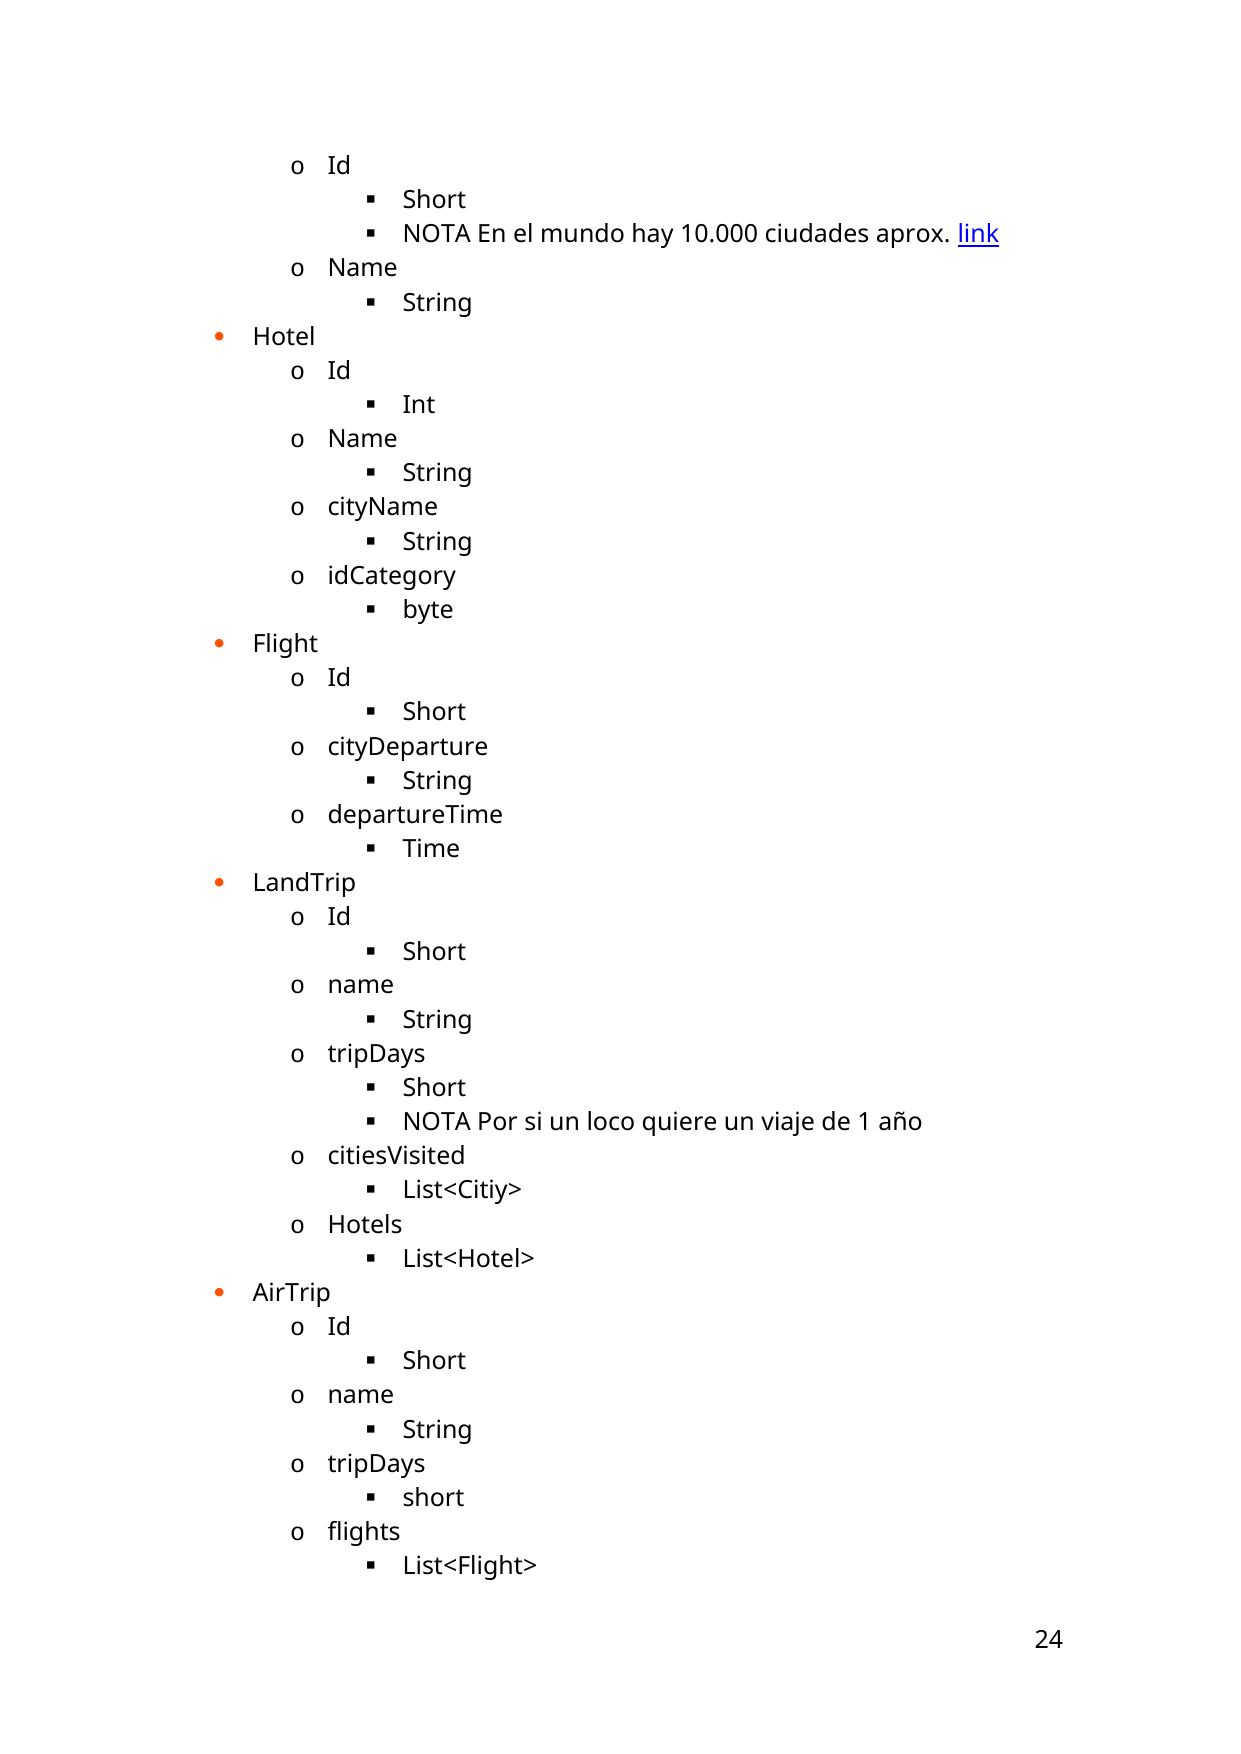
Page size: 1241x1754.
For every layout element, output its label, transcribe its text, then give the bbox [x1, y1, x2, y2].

list Short [365, 182, 1063, 216]
list cityName [290, 489, 1063, 523]
list Id [290, 148, 1063, 182]
list cityDeparture [290, 728, 1063, 762]
list String [365, 762, 1063, 796]
list Hotel [215, 318, 1063, 352]
list Short [365, 694, 1063, 728]
list String [365, 523, 1063, 557]
list name [290, 1377, 1063, 1411]
list Hotels [290, 1206, 1063, 1241]
list Short [365, 1070, 1063, 1104]
list Id [290, 660, 1063, 694]
list String [365, 284, 1063, 318]
list Name [290, 421, 1063, 455]
list Id [290, 352, 1063, 387]
list byte [365, 592, 1063, 626]
list String [365, 1001, 1063, 1036]
list citiesVisited [290, 1138, 1063, 1172]
list LandTrip [215, 865, 1063, 899]
list Id [290, 1309, 1063, 1343]
list AirTrip [215, 1274, 1063, 1309]
list String [365, 1411, 1063, 1445]
list Time [365, 831, 1063, 865]
list Short [365, 933, 1063, 967]
list tripDays [290, 1036, 1063, 1070]
list String [365, 455, 1063, 489]
list flights [290, 1514, 1063, 1548]
list List<Citiy> [365, 1172, 1063, 1206]
list departureTime [290, 796, 1063, 831]
list NOTA Por si un loco quiere un viaje de 1 año [365, 1104, 1063, 1138]
list Flight [215, 626, 1063, 660]
list short [365, 1479, 1063, 1514]
list List<Hotel> [365, 1241, 1063, 1274]
list name [290, 967, 1063, 1001]
list Name [290, 250, 1063, 284]
list List<Flight> [365, 1548, 1063, 1582]
list tripDays [290, 1445, 1063, 1479]
list Int [365, 387, 1063, 421]
list NOTA En el mundo hay 10.000 ciudades aprox. link [365, 216, 1063, 250]
list Id [290, 899, 1063, 933]
list idCategory [290, 557, 1063, 592]
list Short [365, 1343, 1063, 1377]
